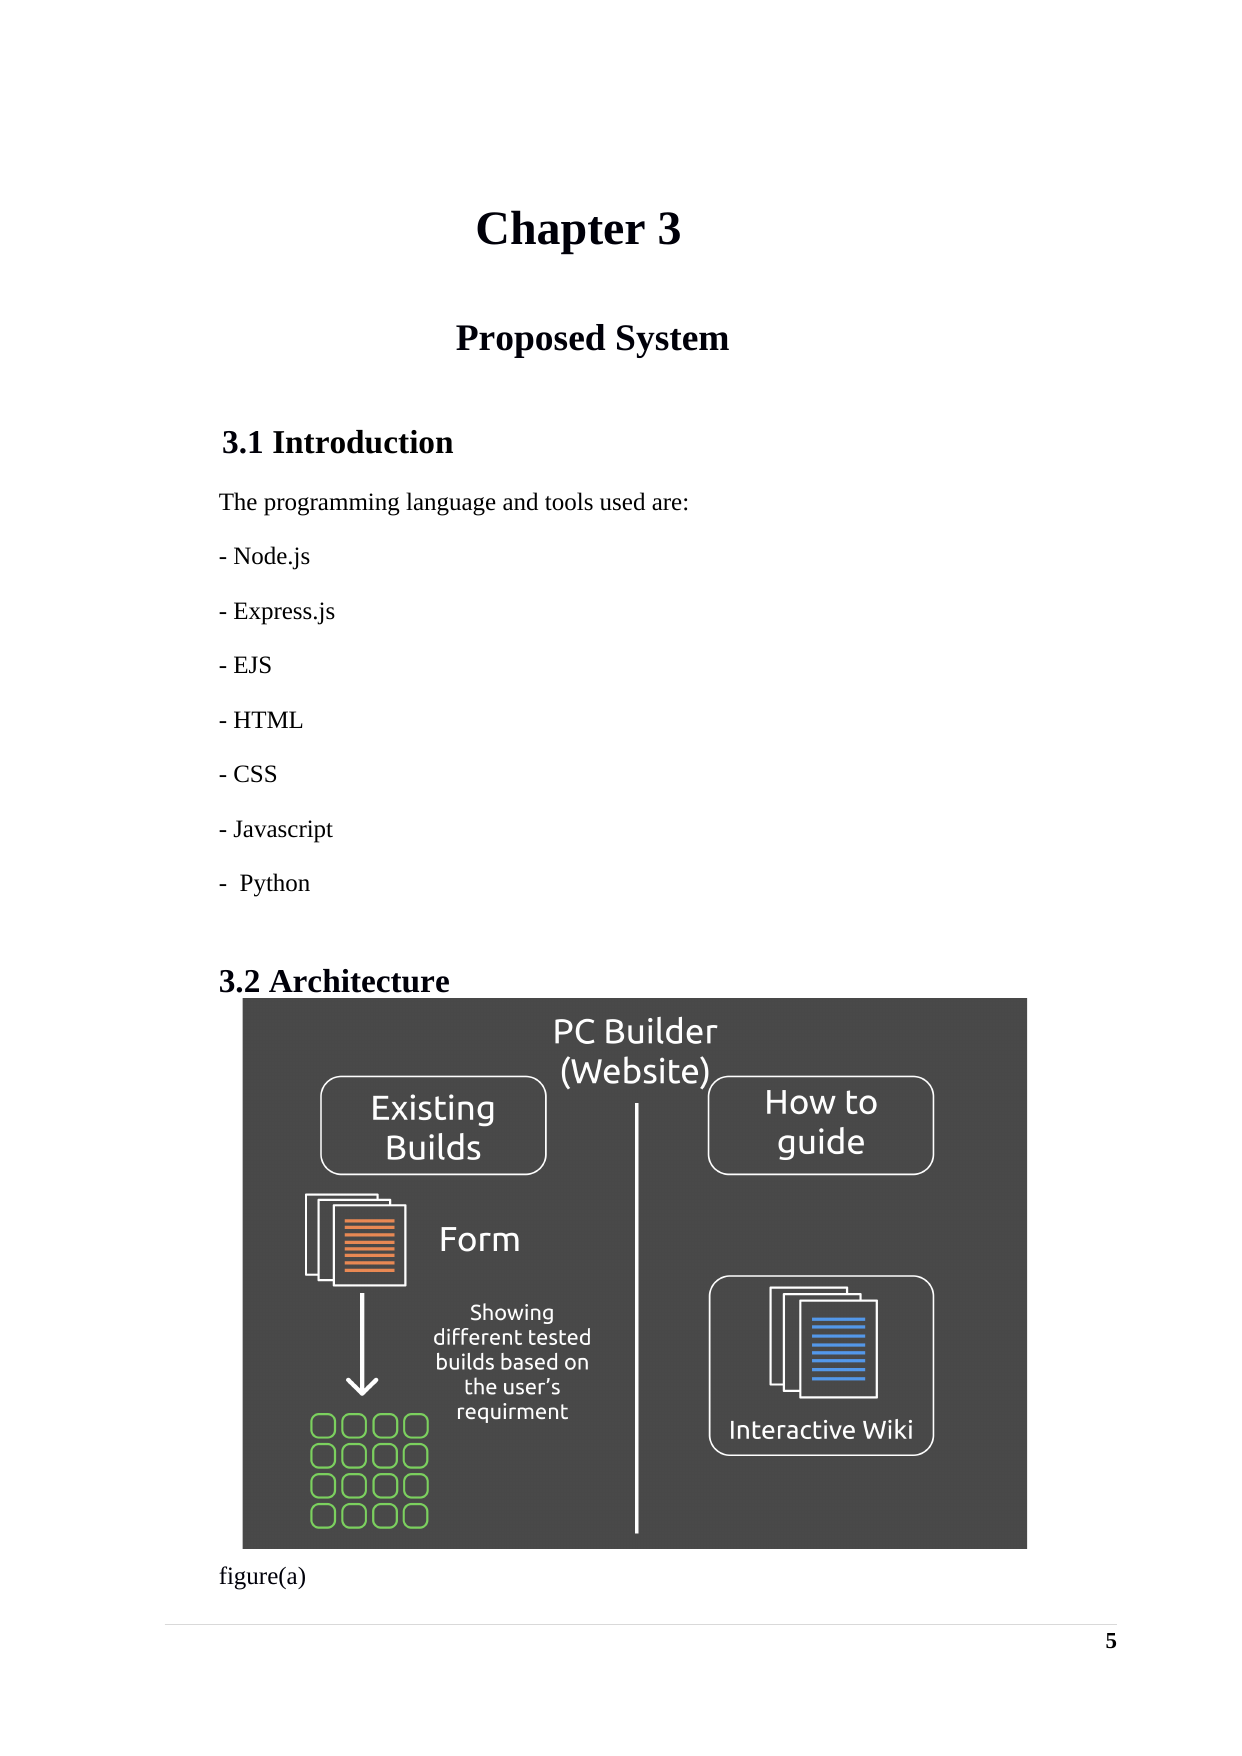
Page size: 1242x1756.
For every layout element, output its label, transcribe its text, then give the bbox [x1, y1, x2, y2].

text - Node.js [218, 541, 1117, 570]
subtitle Architecture [218, 961, 1117, 999]
subtitle Introduction [222, 423, 1117, 461]
text - Javascript [218, 814, 1117, 842]
subtitle Chapter 3 [475, 200, 1117, 255]
text - Python [218, 868, 1117, 897]
subtitle Proposed System [456, 316, 1117, 359]
text - CSS [218, 759, 1117, 788]
picture [242, 998, 1028, 1549]
text - EJS [218, 650, 1117, 679]
text The programming language and tools used are: [218, 487, 1117, 516]
subtitle figure(a) [218, 1561, 1117, 1590]
text - Express.js [218, 596, 1117, 624]
text - HTML [218, 705, 1117, 733]
